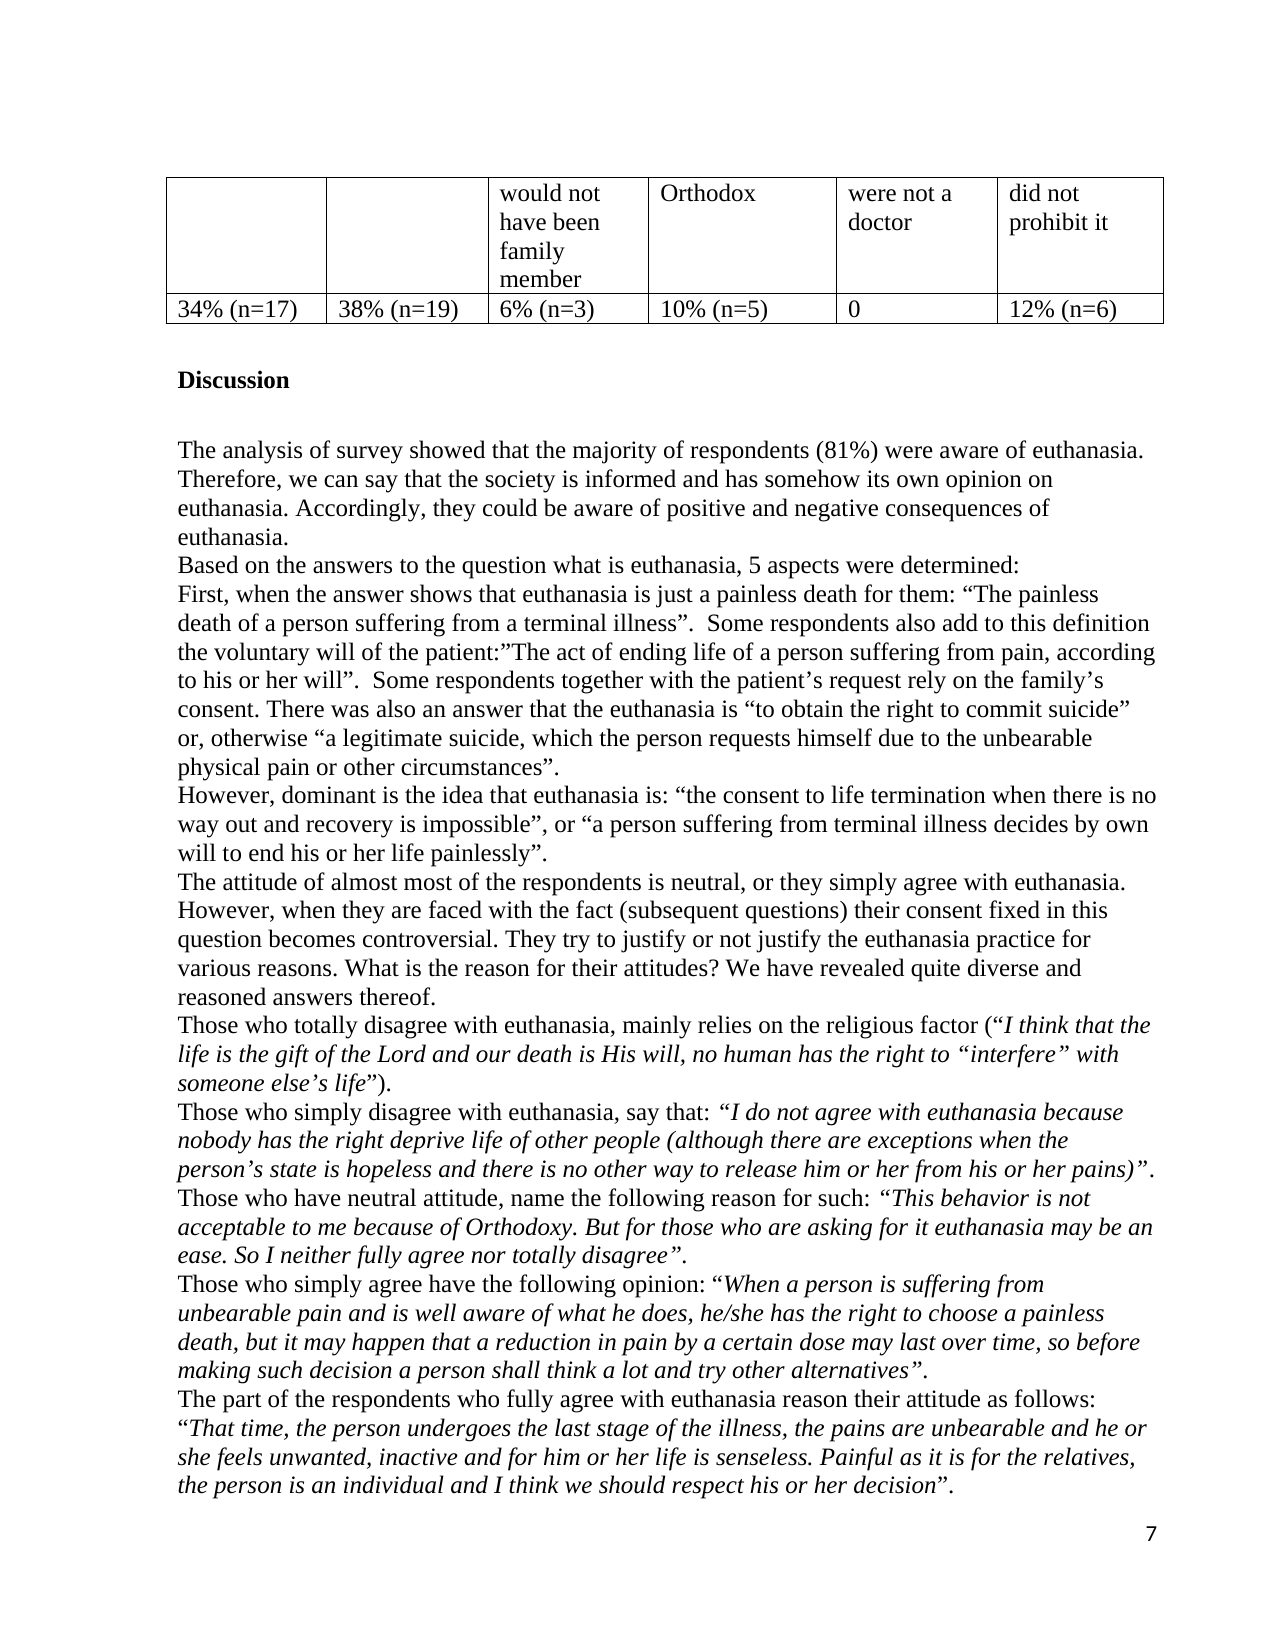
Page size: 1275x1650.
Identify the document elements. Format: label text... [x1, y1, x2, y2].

table_cell 12% (n=6) [998, 294, 1163, 323]
table_cell 10% (n=5) [649, 294, 836, 323]
text The analysis of survey showed that the majority of respondents (81%) were aware of euthanasia. Therefore, we can say that the society is informed and has somehow its own opinion on euthanasia. Accordingly, they could be aware of positive and negative consequences of euthanasia. [177, 435, 1157, 550]
text The part of the respondents who fully agree with euthanasia reason their attitude as follows: “That time, the person undergoes the last stage of the illness, the pains are unbearable and he or she feels unwanted, inactive and for him or her life is senseless. Painful as it is for the relatives, the person is an individual and I think we should respect his or her decision”. [177, 1384, 1157, 1499]
text Based on the answers to the question what is euthanasia, 5 aspects were determined: [177, 550, 1157, 579]
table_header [489, 178, 648, 293]
table_cell 0 [837, 294, 997, 323]
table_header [837, 178, 997, 293]
text Those who simply agree have the following opinion: “When a person is suffering from unbearable pain and is well aware of what he does, he/she has the right to choose a painless death, but it may happen that a reduction in pain by a certain dose may last over time, so before making such decision a person shall think a lot and try other alternatives”. [177, 1269, 1157, 1384]
table_cell 38% (n=19) [327, 294, 488, 323]
text Those who totally disagree with euthanasia, mainly relies on the religious factor (“I think that the life is the gift of the Lord and our death is His will, no human has the right to “interfere” with someone else’s life”). [177, 1010, 1157, 1097]
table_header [649, 178, 836, 293]
text Those who simply disagree with euthanasia, say that: “I do not agree with euthanasia because nobody has the right deprive life of other people (although there are exceptions when the person’s state is hopeless and there is no other way to release him or her from his or her pains)”. [177, 1097, 1157, 1183]
table_cell 34% (n=17) [167, 294, 326, 323]
text However, dominant is the idea that euthanasia is: “the consent to life termination when there is no way out and recovery is impossible”, or “a person suffering from terminal illness decides by own will to end his or her life painlessly”. [177, 780, 1157, 867]
text First, when the answer shows that euthanasia is just a painless death for them: “The painless death of a person suffering from a terminal illness”. Some respondents also add to this definition the voluntary will of the patient:”The act of ending life of a person suffering from pain, according to his or her will”. Some respondents together with the patient’s request rely on the family’s consent. There was also an answer that the euthanasia is “to obtain the right to commit suicide” or, otherwise “a legitimate suicide, which the person requests himself due to the unbearable physical pain or other circumstances”. [177, 579, 1157, 780]
text The attitude of almost most of the respondents is neutral, or they simply agree with euthanasia. However, when they are faced with the fact (subsequent questions) their consent fixed in this question becomes controversial. They try to justify or not justify the euthanasia practice for various reasons. What is the reason for their attitudes? We have revealed quite diverse and reasoned answers thereof. [177, 867, 1157, 1010]
text Those who have neutral attitude, name the following reason for such: “This behavior is not acceptable to me because of Orthodoxy. But for those who are asking for it euthanasia may be an ease. So I neither fully agree nor totally disagree”. [177, 1183, 1157, 1269]
text Discussion [177, 365, 1157, 394]
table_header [998, 178, 1163, 293]
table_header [327, 178, 488, 293]
table_cell 6% (n=3) [489, 294, 648, 323]
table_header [167, 178, 326, 293]
